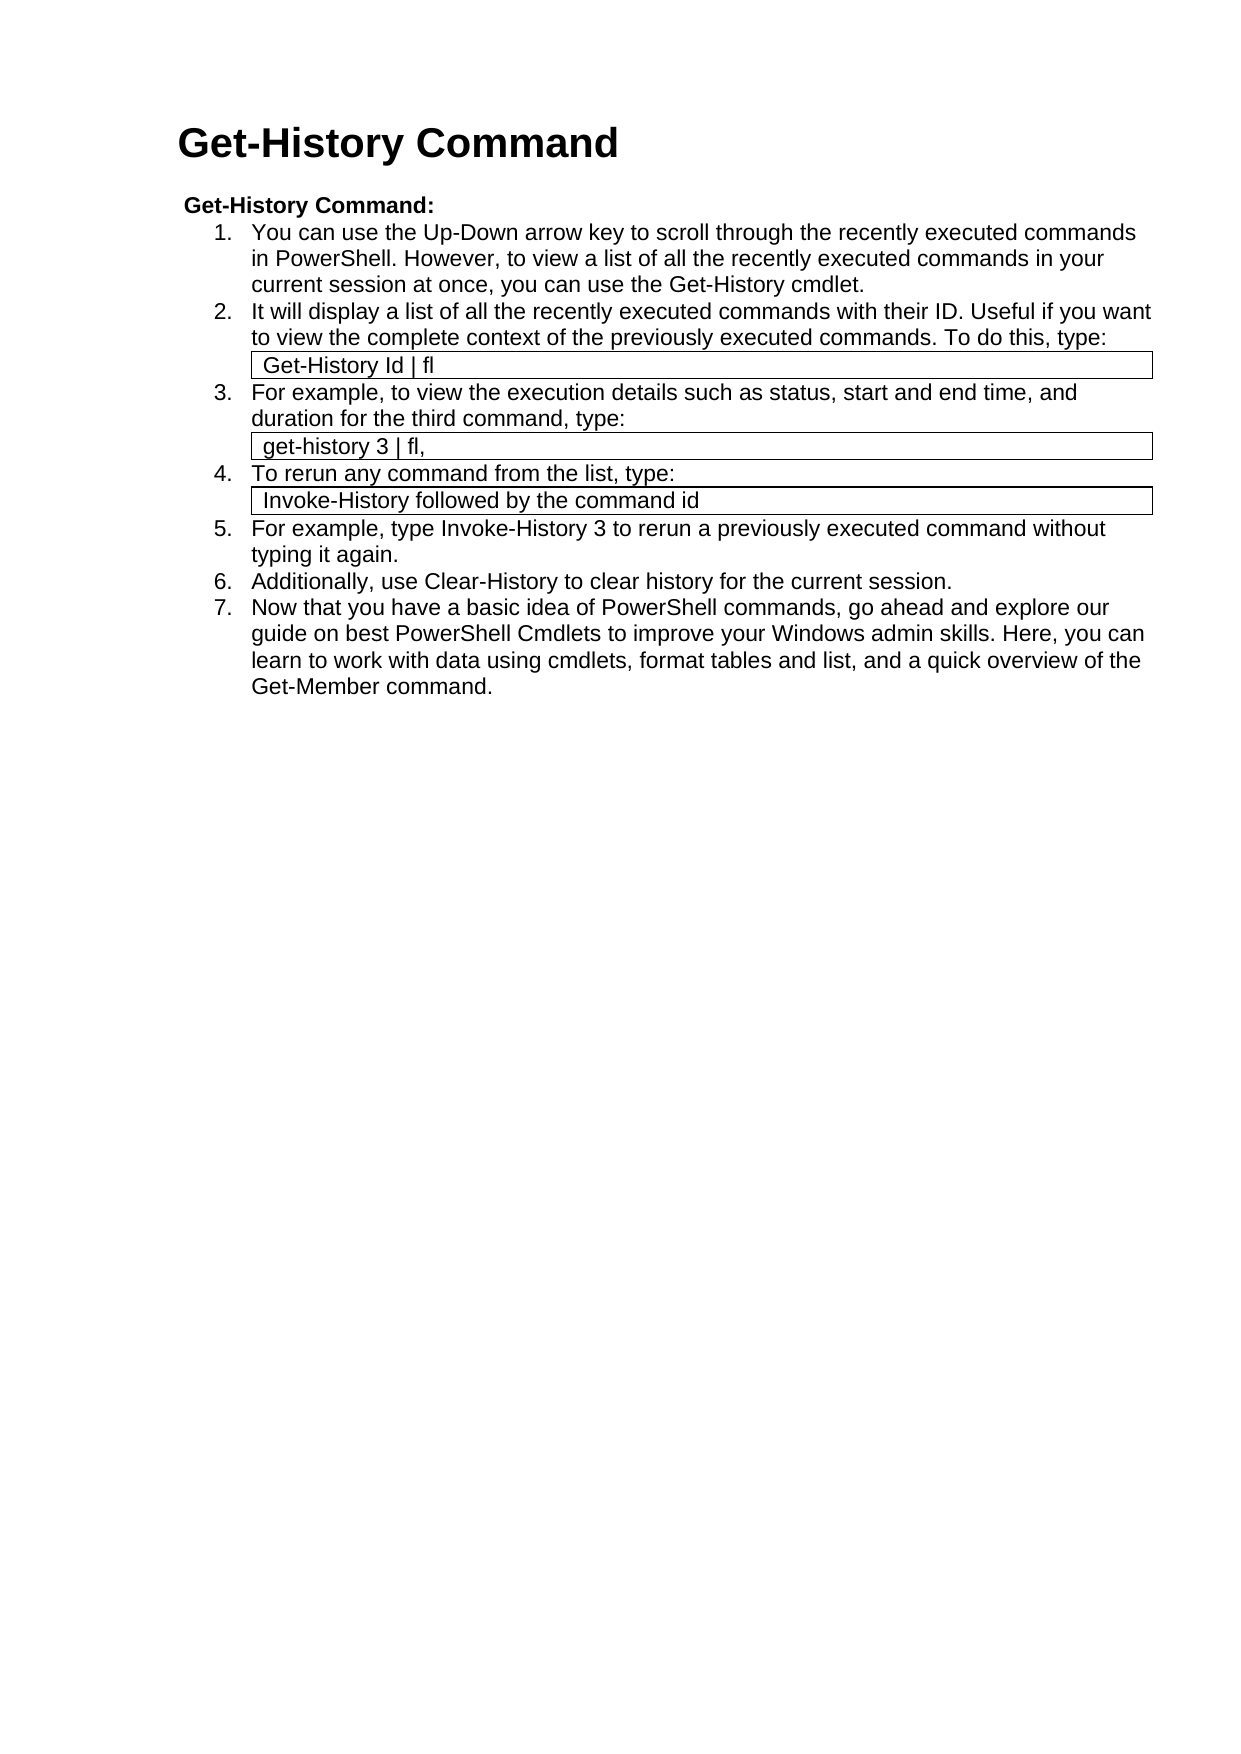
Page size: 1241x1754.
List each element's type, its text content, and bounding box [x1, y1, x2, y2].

table_header get-history 3 | fl, [252, 433, 1152, 459]
list To rerun any command from the list, type: [213, 460, 1152, 486]
list Additionally, use Clear-History to clear history for the current session. [213, 568, 1152, 594]
list You can use the Up-Down arrow key to scroll through the recently executed commands in PowerShell. However, to view a list of all the recently executed commands in your current session at once, you can use the Get-History cmdlet. [213, 219, 1152, 298]
table_header Invoke-History followed by the command id [252, 488, 1152, 514]
list For example, type Invoke-History 3 to rerun a previously executed command without typing it again. [213, 515, 1152, 568]
list Now that you have a basic idea of PowerShell commands, go ahead and explore our guide on best PowerShell Cmdlets to improve your Windows admin skills. Here, you can learn to work with data using cmdlets, format tables and list, and a quick overview of the Get-Member command. [213, 594, 1152, 699]
list It will display a list of all the recently executed commands with their ID. Useful if you want to view the complete context of the previously executed commands. To do this, type: [213, 298, 1152, 351]
list For example, to view the execution details such as status, start and end time, and duration for the third command, type: [213, 379, 1152, 432]
subtitle Get-History Command [177, 118, 1152, 166]
table_header Get-History Id | fl [252, 352, 1152, 378]
text Get-History Command: [177, 192, 1152, 219]
